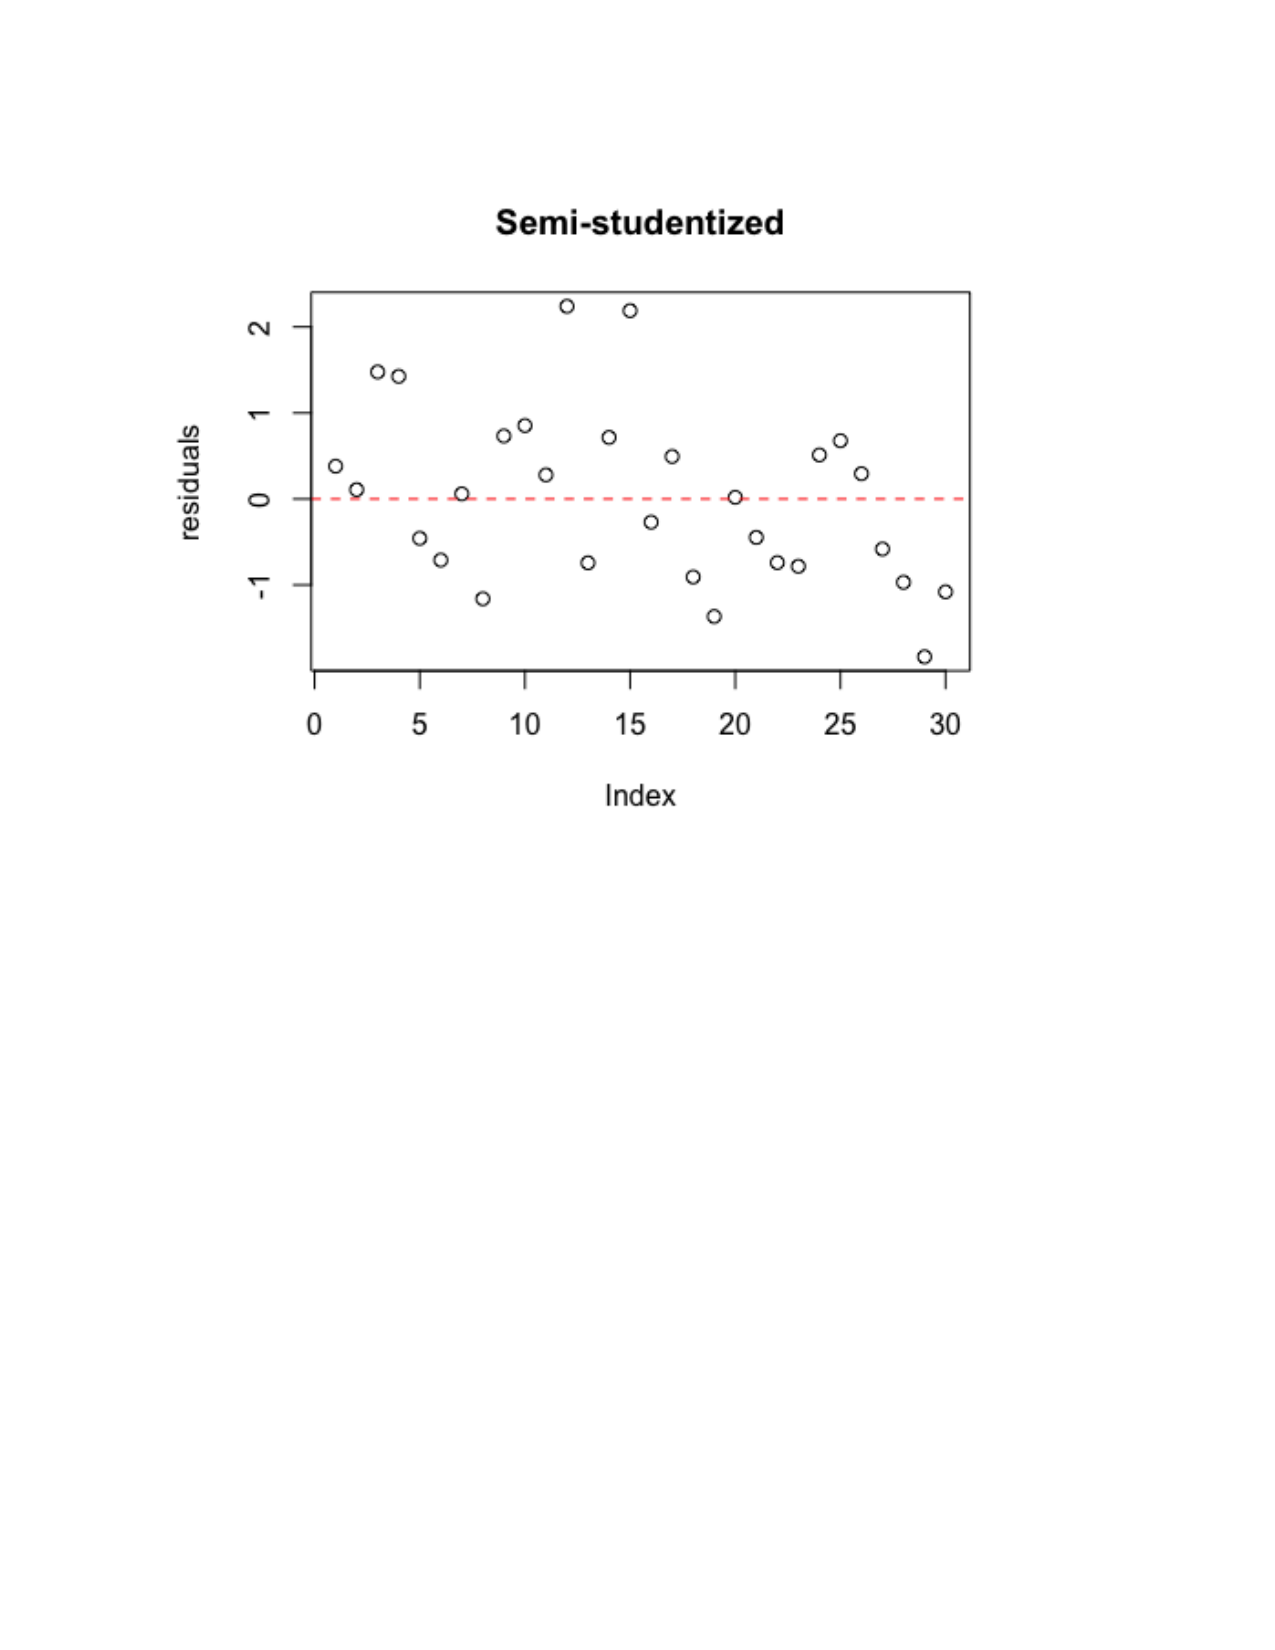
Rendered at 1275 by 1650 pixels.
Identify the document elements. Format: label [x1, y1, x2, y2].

picture [168, 150, 1044, 850]
